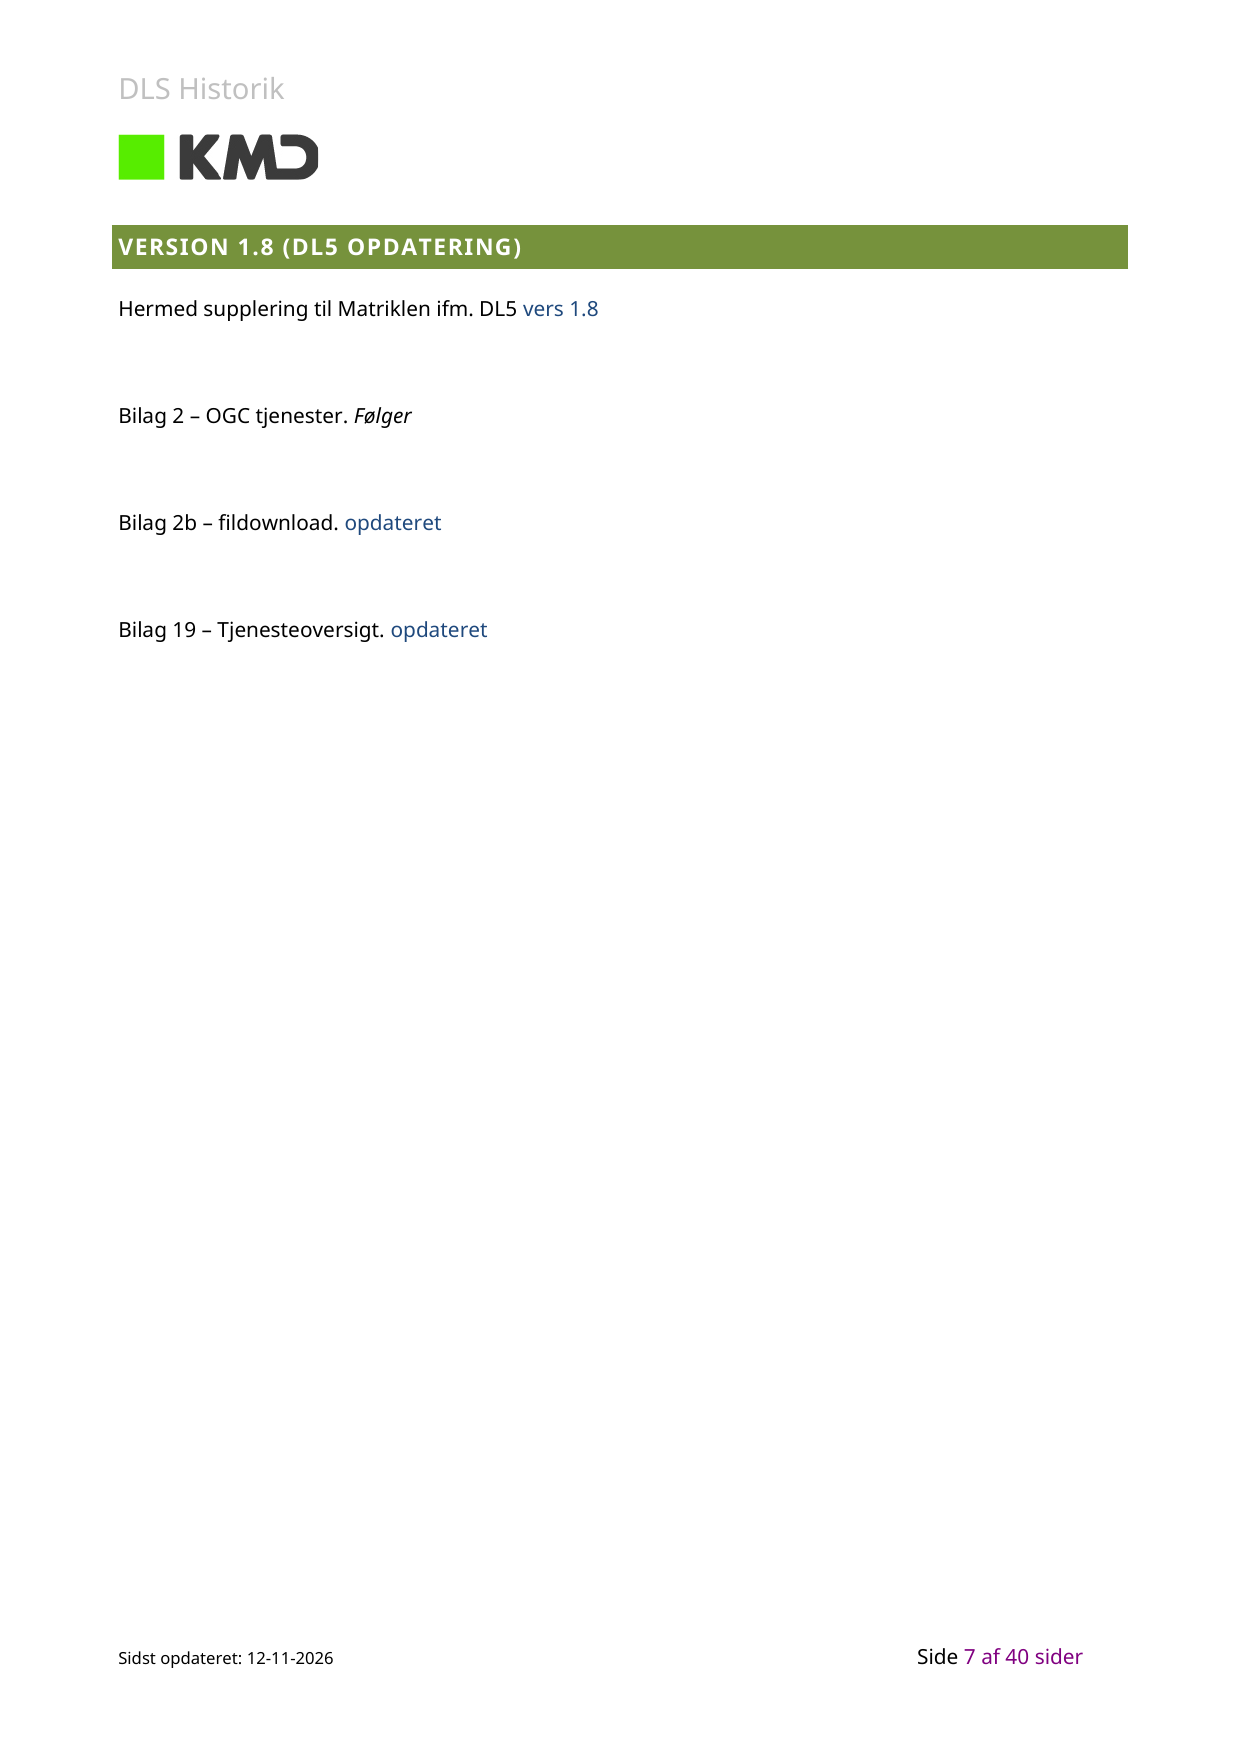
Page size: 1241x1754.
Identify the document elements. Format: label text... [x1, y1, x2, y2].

text Bilag 19 – Tjenesteoversigt. opdateret [118, 615, 1122, 643]
text Bilag 2b – fildownload. opdateret [118, 508, 1122, 537]
picture [118, 134, 319, 180]
text Hermed supplering til Matriklen ifm. DL5 vers 1.8 [118, 294, 1122, 323]
subtitle Version 1.8 (DL5 opdatering) [118, 231, 1122, 263]
text Bilag 2 – OGC tjenester. Følger [118, 401, 1122, 430]
